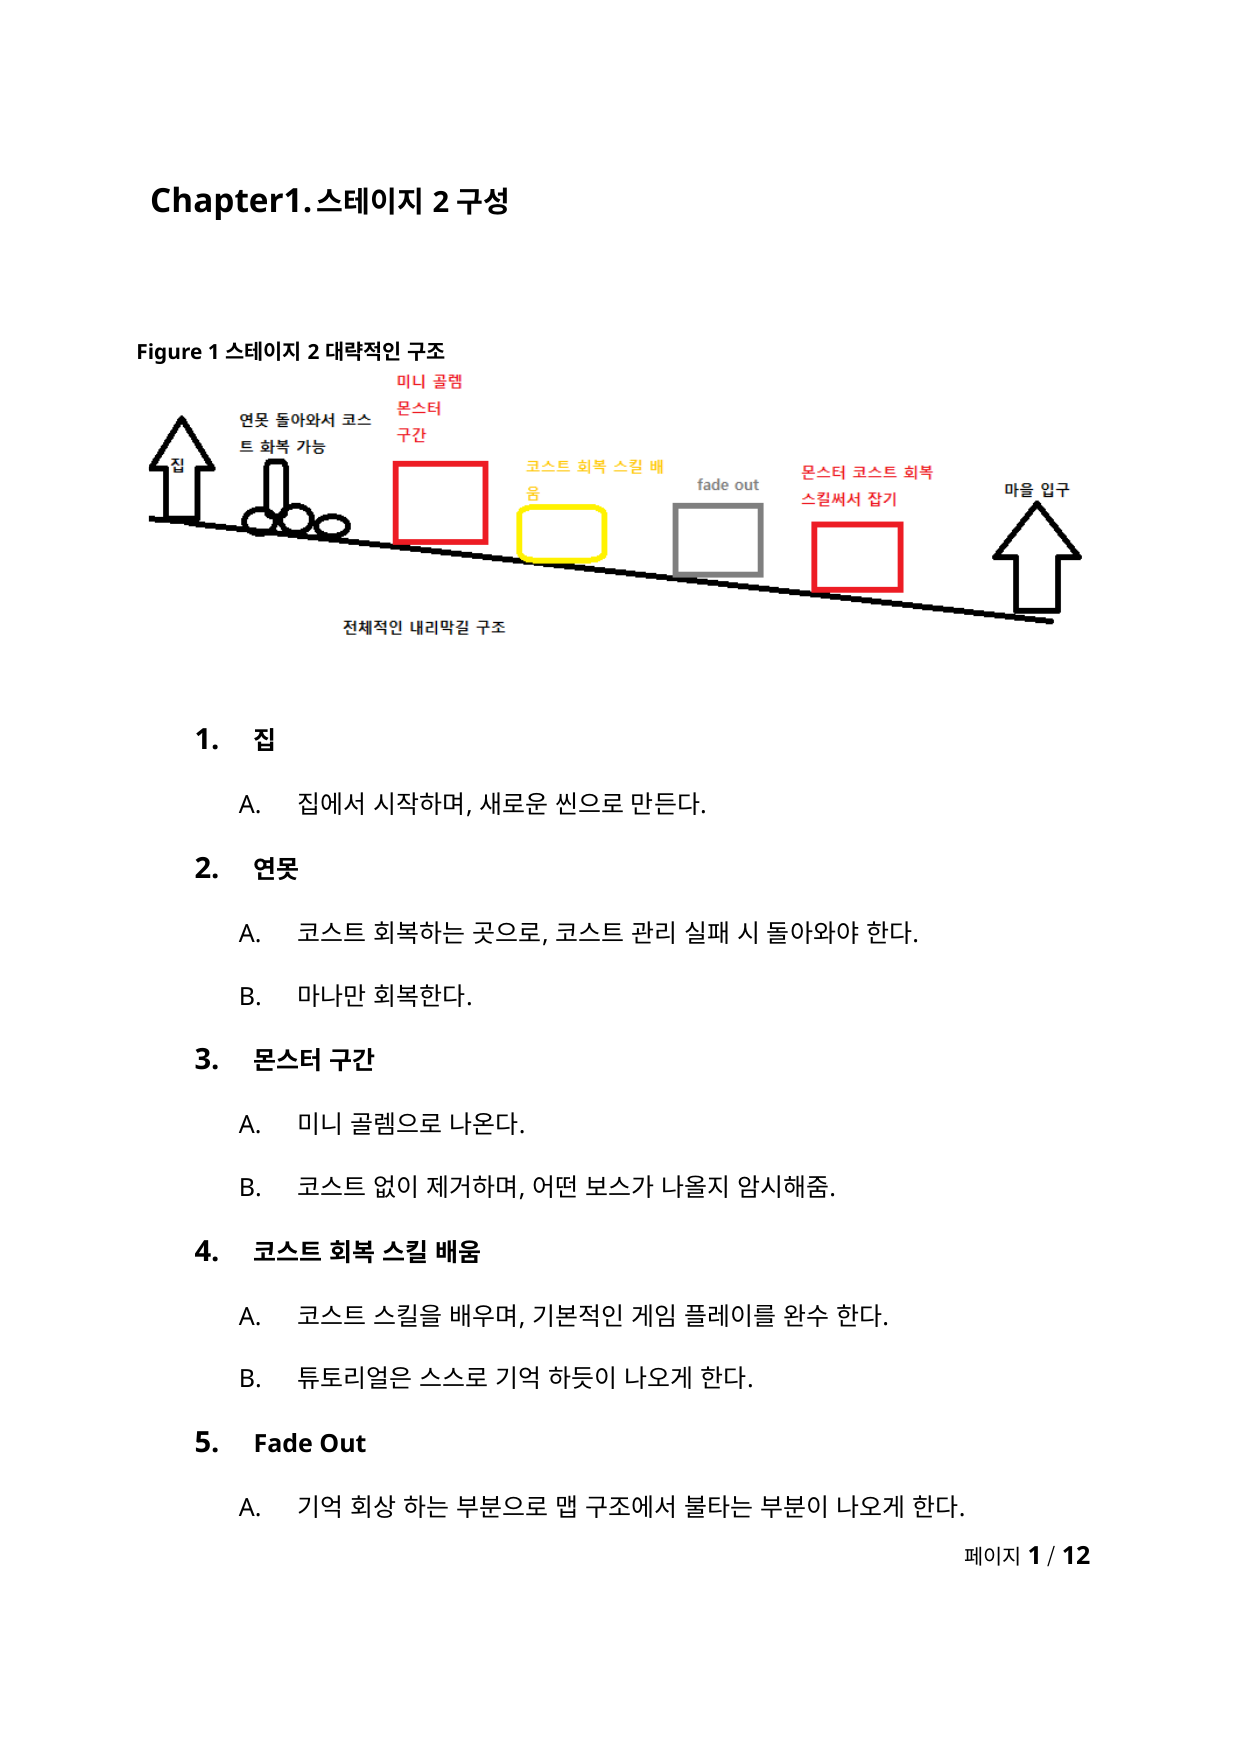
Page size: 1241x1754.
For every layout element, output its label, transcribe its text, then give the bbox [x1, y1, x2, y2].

list 집에서 시작하며, 새로운 씬으로 만든다. [239, 784, 1090, 821]
list 몬스터 구간 [194, 1038, 1090, 1078]
list 코스트 스킬을 배우며, 기본적인 게임 플레이를 완수 한다. [239, 1296, 1090, 1333]
list 코스트 없이 제거하며, 어떤 보스가 나올지 암시해줌. [239, 1167, 1090, 1204]
picture [148, 265, 1089, 685]
list 코스트 회복 스킬 배움 [194, 1230, 1090, 1269]
list 기억 회상 하는 부분으로 맵 구조에서 불타는 부분이 나오게 한다. [239, 1488, 1090, 1524]
list 튜토리얼은 스스로 기억 하듯이 나오게 한다. [239, 1359, 1090, 1395]
list 마나만 회복한다. [239, 976, 1090, 1012]
list 연못 [194, 847, 1090, 887]
list 코스트 회복하는 곳으로, 코스트 관리 실패 시 돌아와야 한다. [239, 913, 1090, 950]
list Fade Out [194, 1421, 1090, 1461]
list 스테이지 2 구성 [150, 177, 1090, 223]
list 미니 골렘으로 나온다. [239, 1105, 1090, 1141]
